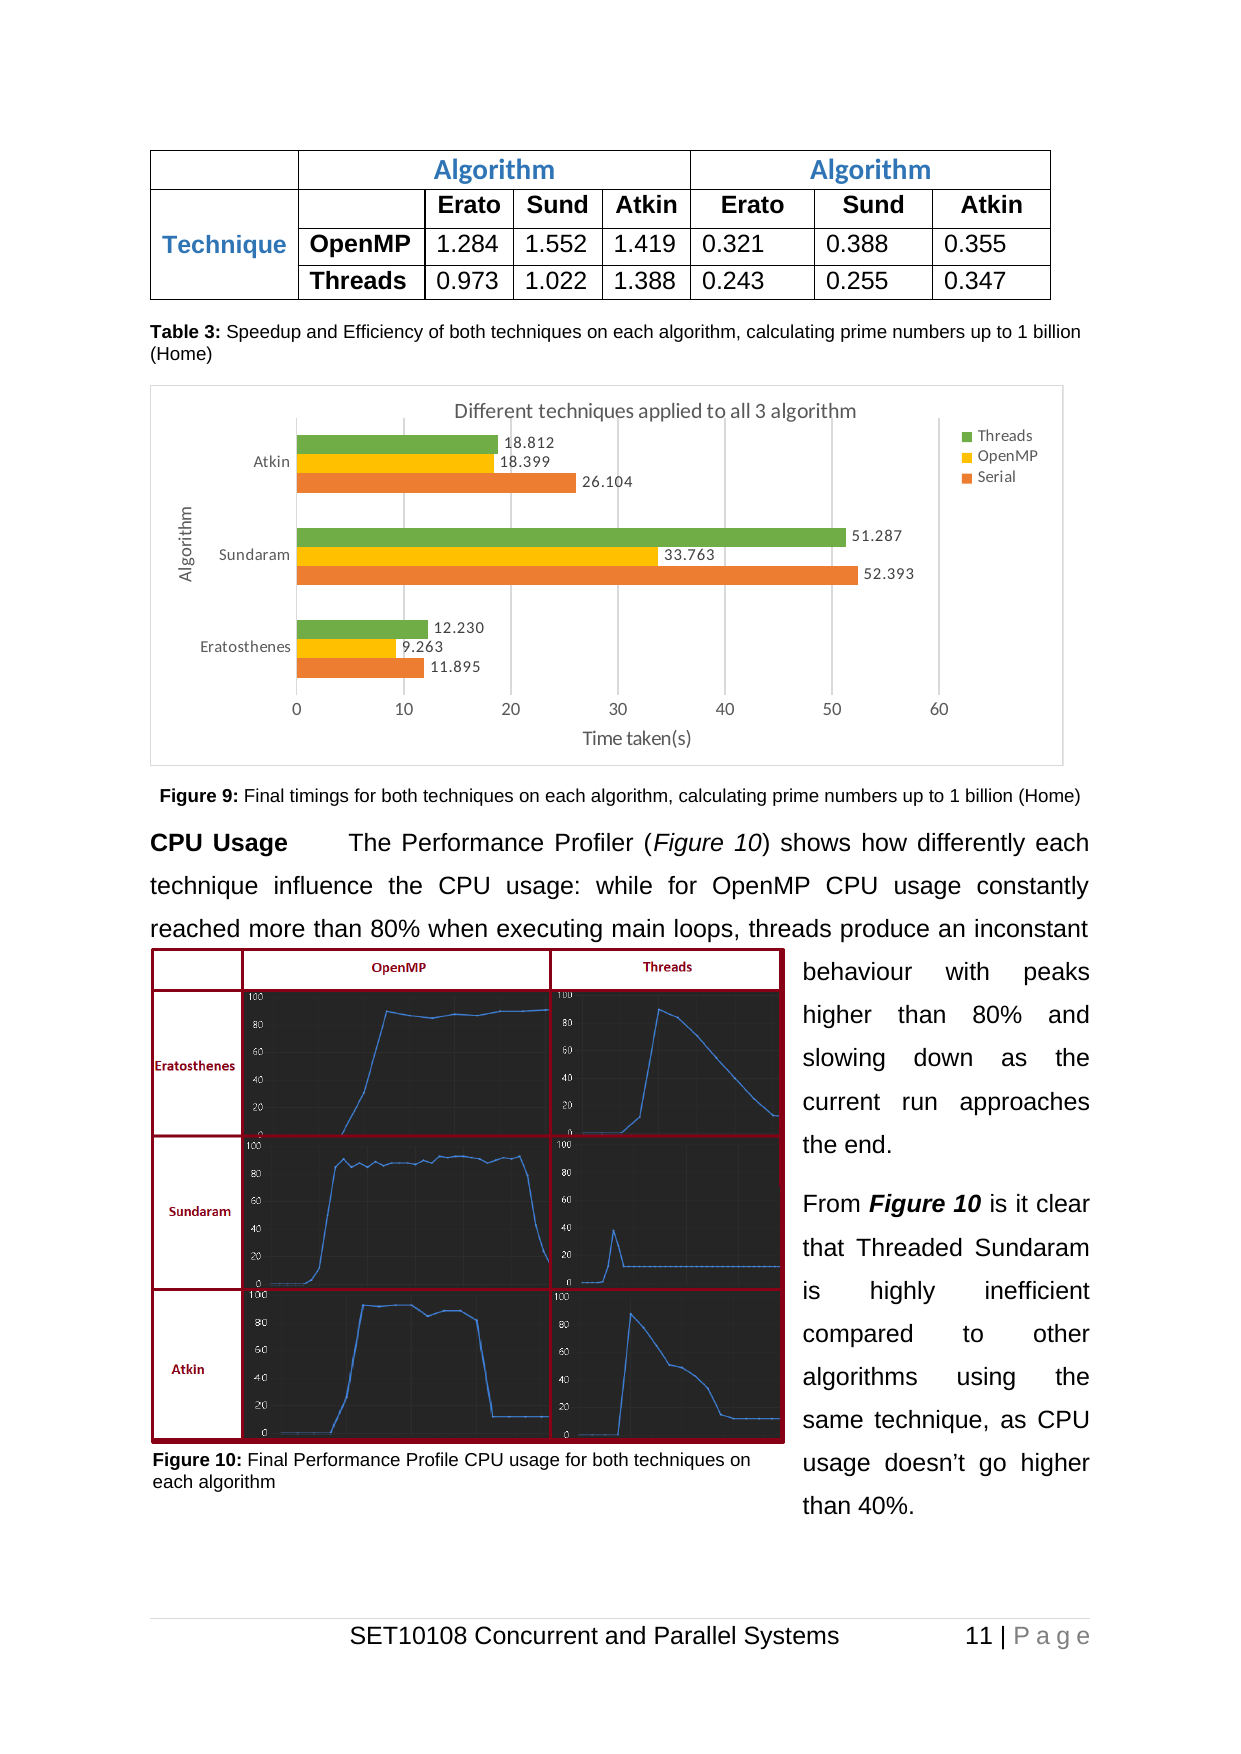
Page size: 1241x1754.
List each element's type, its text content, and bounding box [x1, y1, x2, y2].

table_cell Algorithm [691, 151, 1050, 189]
text Figure 9: Final timings for both techniques on each algorithm, calculating prime numbers up to 1 billion (Home) [150, 785, 1090, 807]
table_cell 0.388 [815, 229, 932, 265]
table_cell [299, 190, 424, 227]
table_cell 0.255 [815, 266, 932, 298]
table_cell OpenMP [299, 229, 424, 265]
table_cell 1.552 [514, 229, 602, 265]
text CPU Usage The Performance Profiler (Figure 10) shows how differently each technique influence the CPU usage: while for OpenMP CPU usage constantly reached more than 80% when executing main loops, threads produce an inconstant behaviour with peaks higher than 80% and slowing down as the current run approaches the end. [150, 828, 1090, 1158]
table_cell Erato [691, 190, 814, 227]
table_cell 0.347 [933, 266, 1050, 298]
table_cell Technique [151, 190, 298, 298]
table_cell Atkin [603, 190, 690, 227]
table_cell 1.419 [603, 229, 690, 265]
table_cell 0.321 [691, 229, 814, 265]
table_cell Sund [514, 190, 602, 227]
table_cell Sund [815, 190, 932, 227]
table_cell Algorithm [299, 151, 690, 189]
table_cell 1.388 [603, 266, 690, 298]
table_cell Atkin [933, 190, 1050, 227]
picture [154, 951, 781, 1441]
table_cell Erato [426, 190, 513, 227]
table_cell 0.355 [933, 229, 1050, 265]
text Table 3: Speedup and Efficiency of both techniques on each algorithm, calculating prime numbers up to 1 billion (Home) [150, 299, 1090, 364]
table_cell 1.284 [426, 229, 513, 265]
table_cell Threads [299, 266, 424, 298]
table_cell 0.243 [691, 266, 814, 298]
text From Figure 10 is it clear that Threaded Sundaram is highly inefficient compared to other algorithms using the same technique, as CPU usage doesn’t go higher than 40%. [150, 1189, 1090, 1520]
table_cell 1.022 [514, 266, 602, 298]
table_cell 0.973 [426, 266, 513, 298]
table_cell [151, 151, 298, 189]
